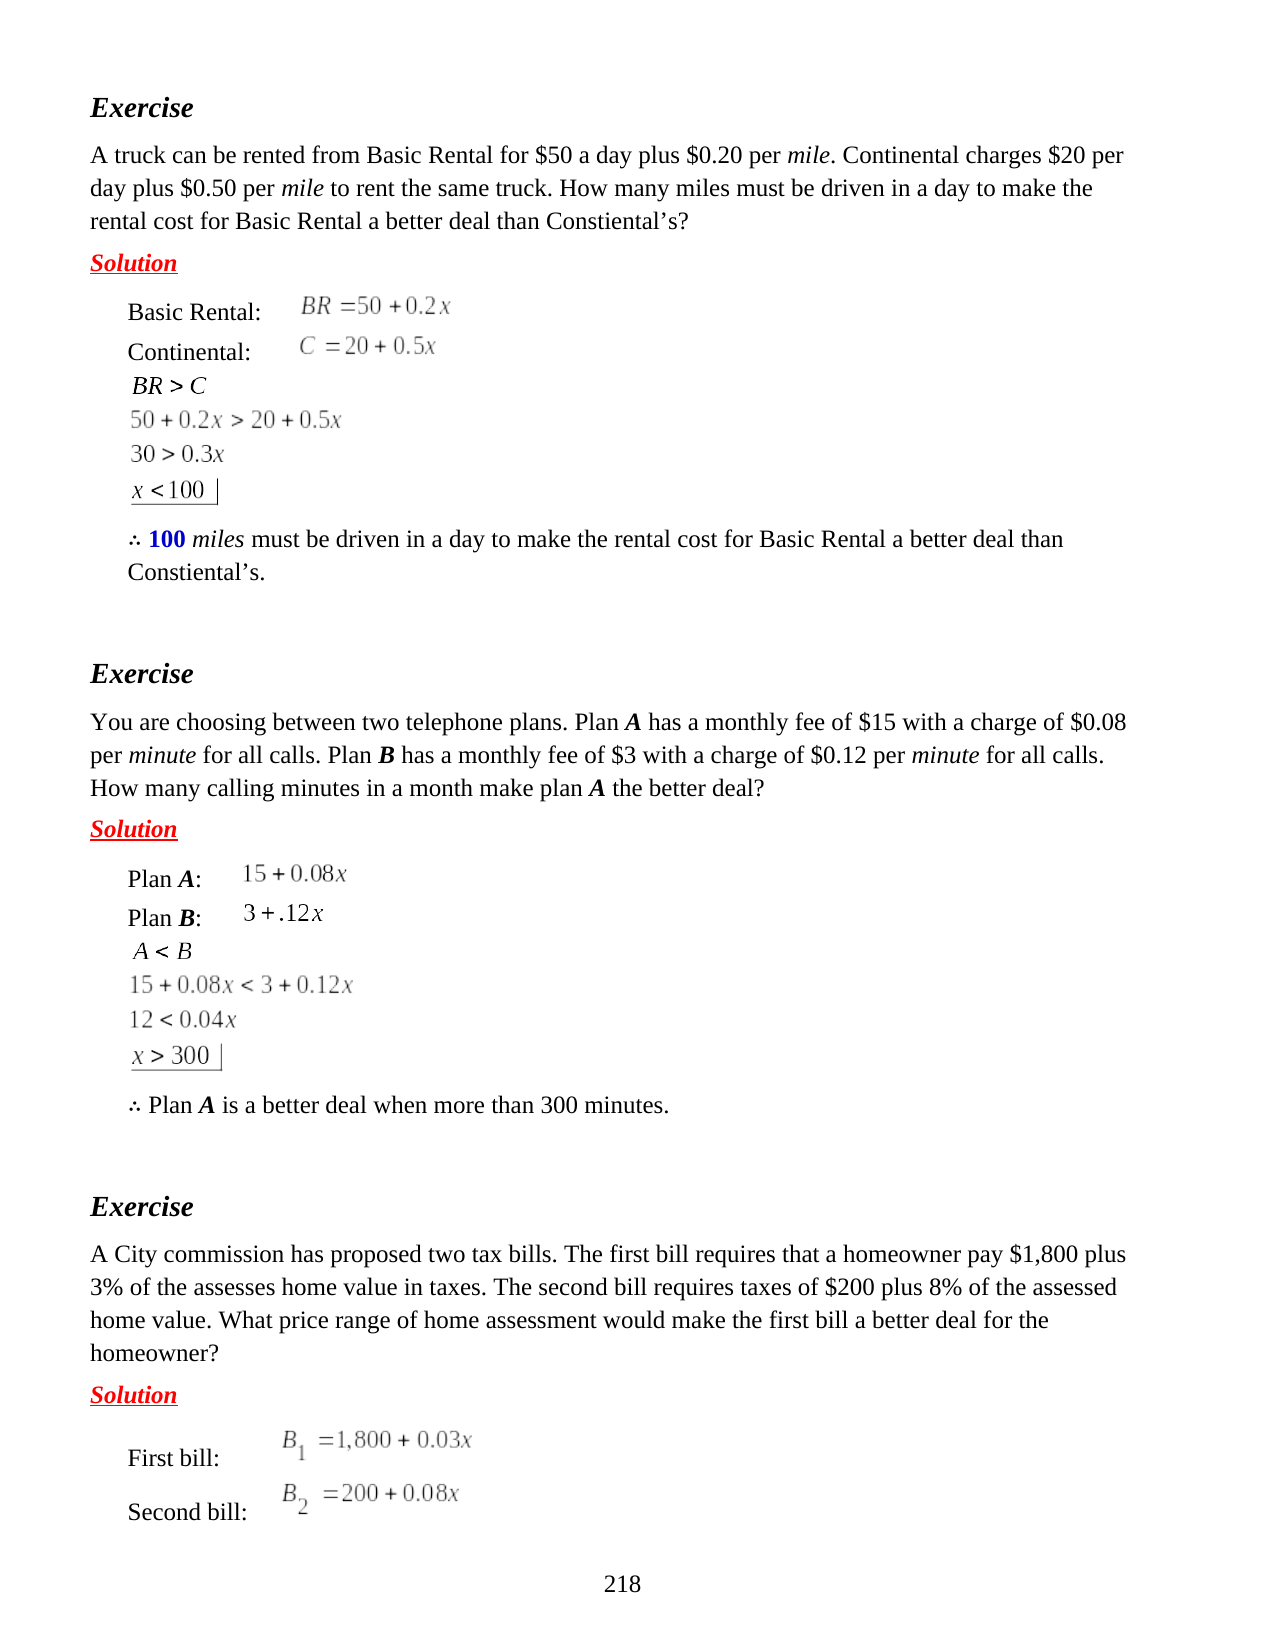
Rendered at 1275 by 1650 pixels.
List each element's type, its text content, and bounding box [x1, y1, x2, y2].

text Solution [90, 1380, 1155, 1409]
text A truck can be rented from Basic Rental for $50 a day plus $0.20 per mile. Continental charges $20 per day plus $0.50 per mile to rent the same truck. How many miles must be driven in a day to make the rental cost for Basic Rental a better deal than Constiental’s? [90, 140, 1155, 235]
text Basic Rental: [127, 291, 1155, 326]
text Second bill: [127, 1476, 1155, 1526]
text Plan A: [127, 857, 1155, 893]
text A City commission has proposed two tax bills. The first bill requires that a homeowner pay $1,800 plus 3% of the assesses home value in taxes. The second bill requires taxes of $200 plus 8% of the assessed home value. What price range of home assessment would make the first bill a better deal for the homeowner? [90, 1239, 1155, 1367]
text Exercise [90, 657, 1155, 690]
text Continental: [127, 330, 1155, 366]
text ∴ 100 miles must be driven in a day to make the rental cost for Basic Rental a better deal than Constiental’s. [127, 523, 1155, 586]
text ∴ Plan A is a better deal when more than 300 minutes. [127, 1088, 1155, 1119]
text Solution [90, 814, 1155, 843]
text Solution [90, 248, 1155, 276]
text First bill: [127, 1423, 1155, 1472]
text Plan B: [127, 897, 1155, 932]
text Exercise [90, 90, 1155, 123]
text You are choosing between two telephone plans. Plan A has a monthly fee of $15 with a charge of $0.08 per minute for all calls. Plan B has a monthly fee of $3 with a charge of $0.12 per minute for all calls. How many calling minutes in a month make plan A the better deal? [90, 707, 1155, 802]
text Exercise [90, 1189, 1155, 1223]
